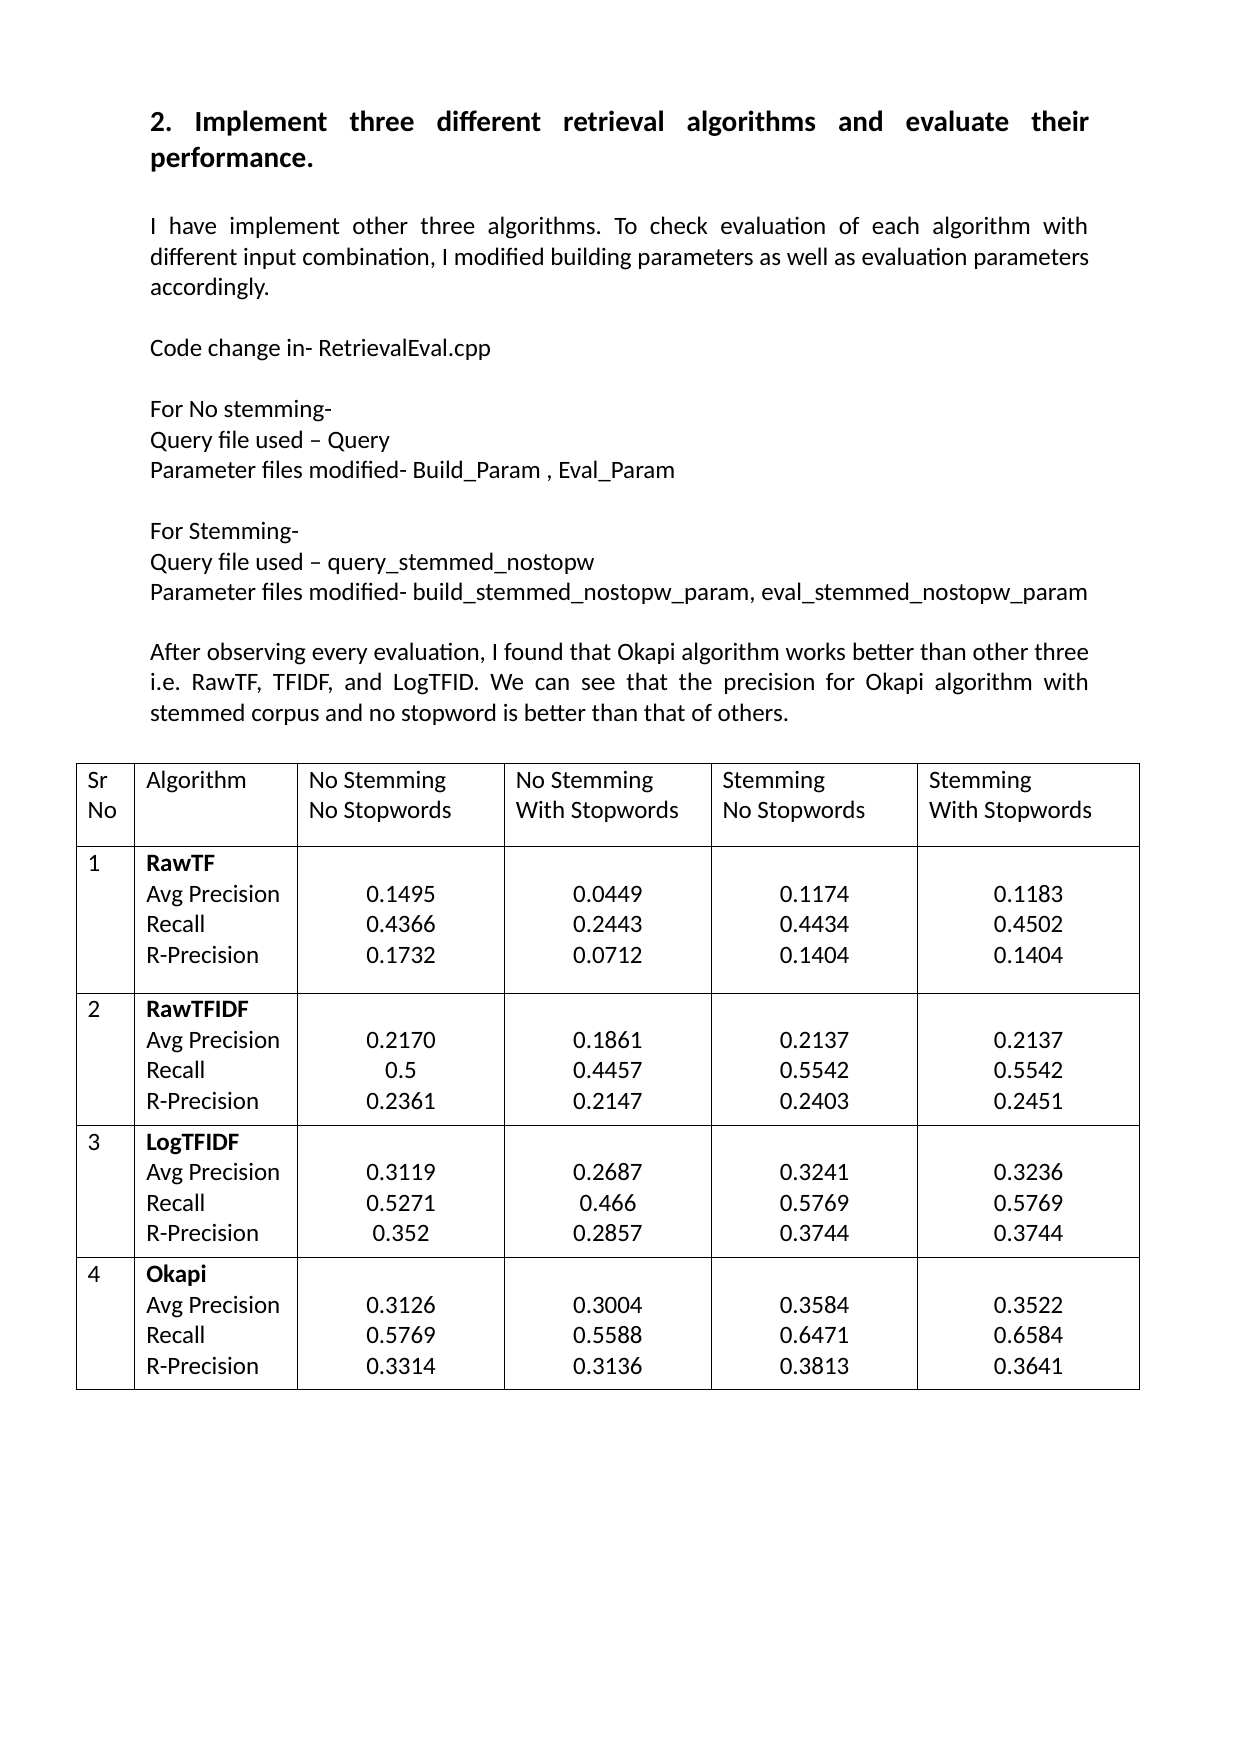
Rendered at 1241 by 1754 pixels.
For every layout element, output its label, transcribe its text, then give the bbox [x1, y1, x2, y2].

table_cell 0.2170 0.5 0.2361 [298, 994, 504, 1124]
table_header No Stemming With Stopwords [505, 764, 711, 846]
text Query file used – Query [150, 424, 1090, 454]
text For No stemming- [150, 393, 1090, 424]
text Parameter files modified- build_stemmed_nostopw_param, eval_stemmed_nostopw_param [150, 577, 1090, 607]
table_cell 0.2137 0.5542 0.2403 [712, 994, 917, 1124]
table_cell LogTFIDF Avg Precision Recall R-Precision [135, 1126, 297, 1257]
table_header Sr No [77, 764, 134, 846]
text Code change in- RetrievalEval.cpp [150, 332, 1090, 363]
table_header No Stemming No Stopwords [298, 764, 504, 846]
table_cell 0.3241 0.5769 0.3744 [712, 1126, 917, 1257]
table_header Stemming With Stopwords [918, 764, 1139, 846]
table_cell 0.1495 0.4366 0.1732 [298, 847, 504, 992]
text After observing every evaluation, I found that Okapi algorithm works better than other three i.e. RawTF, TFIDF, and LogTFID. We can see that the precision for Okapi algorithm with stemmed corpus and no stopword is better than that of others. [150, 636, 1090, 727]
text Parameter files modified- Build_Param , Eval_Param [150, 454, 1090, 485]
table_cell 0.0449 0.2443 0.0712 [505, 847, 711, 992]
table_cell Okapi Avg Precision Recall R-Precision [135, 1258, 297, 1389]
table_cell 0.2137 0.5542 0.2451 [918, 994, 1139, 1124]
table_cell 0.3522 0.6584 0.3641 [918, 1258, 1139, 1389]
text Query file used – query_stemmed_nostopw [150, 546, 1090, 577]
table_cell 0.2687 0.466 0.2857 [505, 1126, 711, 1257]
table_cell 0.1174 0.4434 0.1404 [712, 847, 917, 992]
table_cell RawTFIDF Avg Precision Recall R-Precision [135, 994, 297, 1124]
table_cell 0.1183 0.4502 0.1404 [918, 847, 1139, 992]
table_cell 0.3584 0.6471 0.3813 [712, 1258, 917, 1389]
table_cell 0.1861 0.4457 0.2147 [505, 994, 711, 1124]
table_cell 2 [77, 994, 134, 1124]
table_cell 4 [77, 1258, 134, 1389]
table_cell 3 [77, 1126, 134, 1257]
table_cell RawTF Avg Precision Recall R-Precision [135, 847, 297, 992]
table_cell 0.3119 0.5271 0.352 [298, 1126, 504, 1257]
text I have implement other three algorithms. To check evaluation of each algorithm with different input combination, I modified building parameters as well as evaluation parameters accordingly. [150, 210, 1090, 302]
text For Stemming- [150, 516, 1090, 546]
text 2. Implement three different retrieval algorithms and evaluate their performance. [150, 103, 1090, 175]
table_header Algorithm [135, 764, 297, 846]
table_cell 0.3126 0.5769 0.3314 [298, 1258, 504, 1389]
table_header Stemming No Stopwords [712, 764, 917, 846]
table_cell 0.3004 0.5588 0.3136 [505, 1258, 711, 1389]
table_cell 1 [77, 847, 134, 992]
table_cell 0.3236 0.5769 0.3744 [918, 1126, 1139, 1257]
